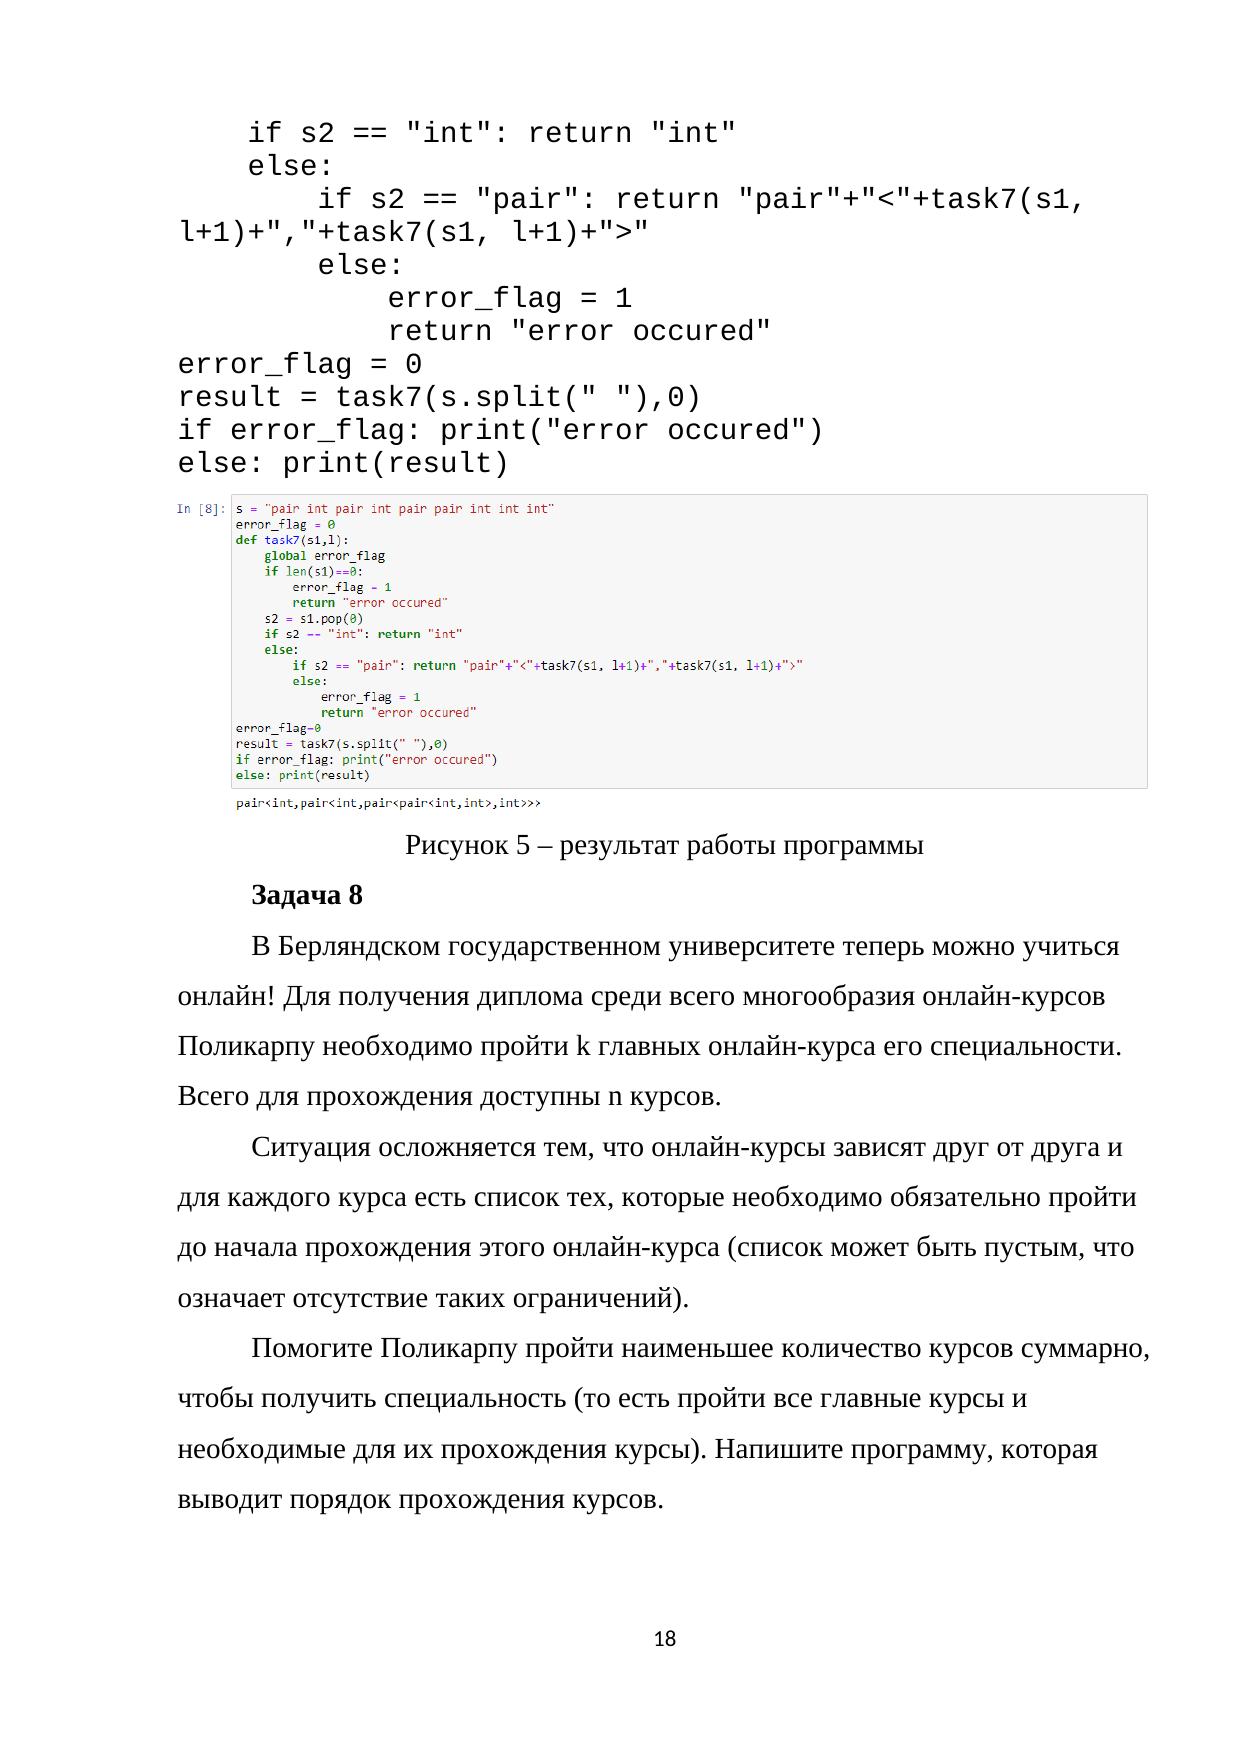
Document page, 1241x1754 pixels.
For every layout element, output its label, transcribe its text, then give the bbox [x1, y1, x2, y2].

text Помогите Поликарпу пройти наименьшее количество курсов суммарно, чтобы получить cпециальность (то есть пройти все главные курсы и необходимые для их прохождения курсы). Напишите программу, которая выводит порядок прохождения курсов. [177, 1330, 1152, 1514]
text Ситуация осложняется тем, что онлайн-курсы зависят друг от друга и для каждого курса есть список тех, которые необходимо обязательно пройти до начала прохождения этого онлайн-курса (список может быть пустым, что означает отсутствие таких ограничений). [177, 1129, 1152, 1313]
subtitle Задача 8 [177, 877, 1152, 911]
text Рисунок 5 – результат работы программы [177, 827, 1152, 861]
picture [177, 481, 1152, 813]
text В Берляндском государственном университете теперь можно учиться онлайн! Для получения диплома среди всего многообразия онлайн-курсов Поликарпу необходимо пройти k главных онлайн-курса его специальности. Всего для прохождения доступны n курсов. [177, 928, 1152, 1112]
